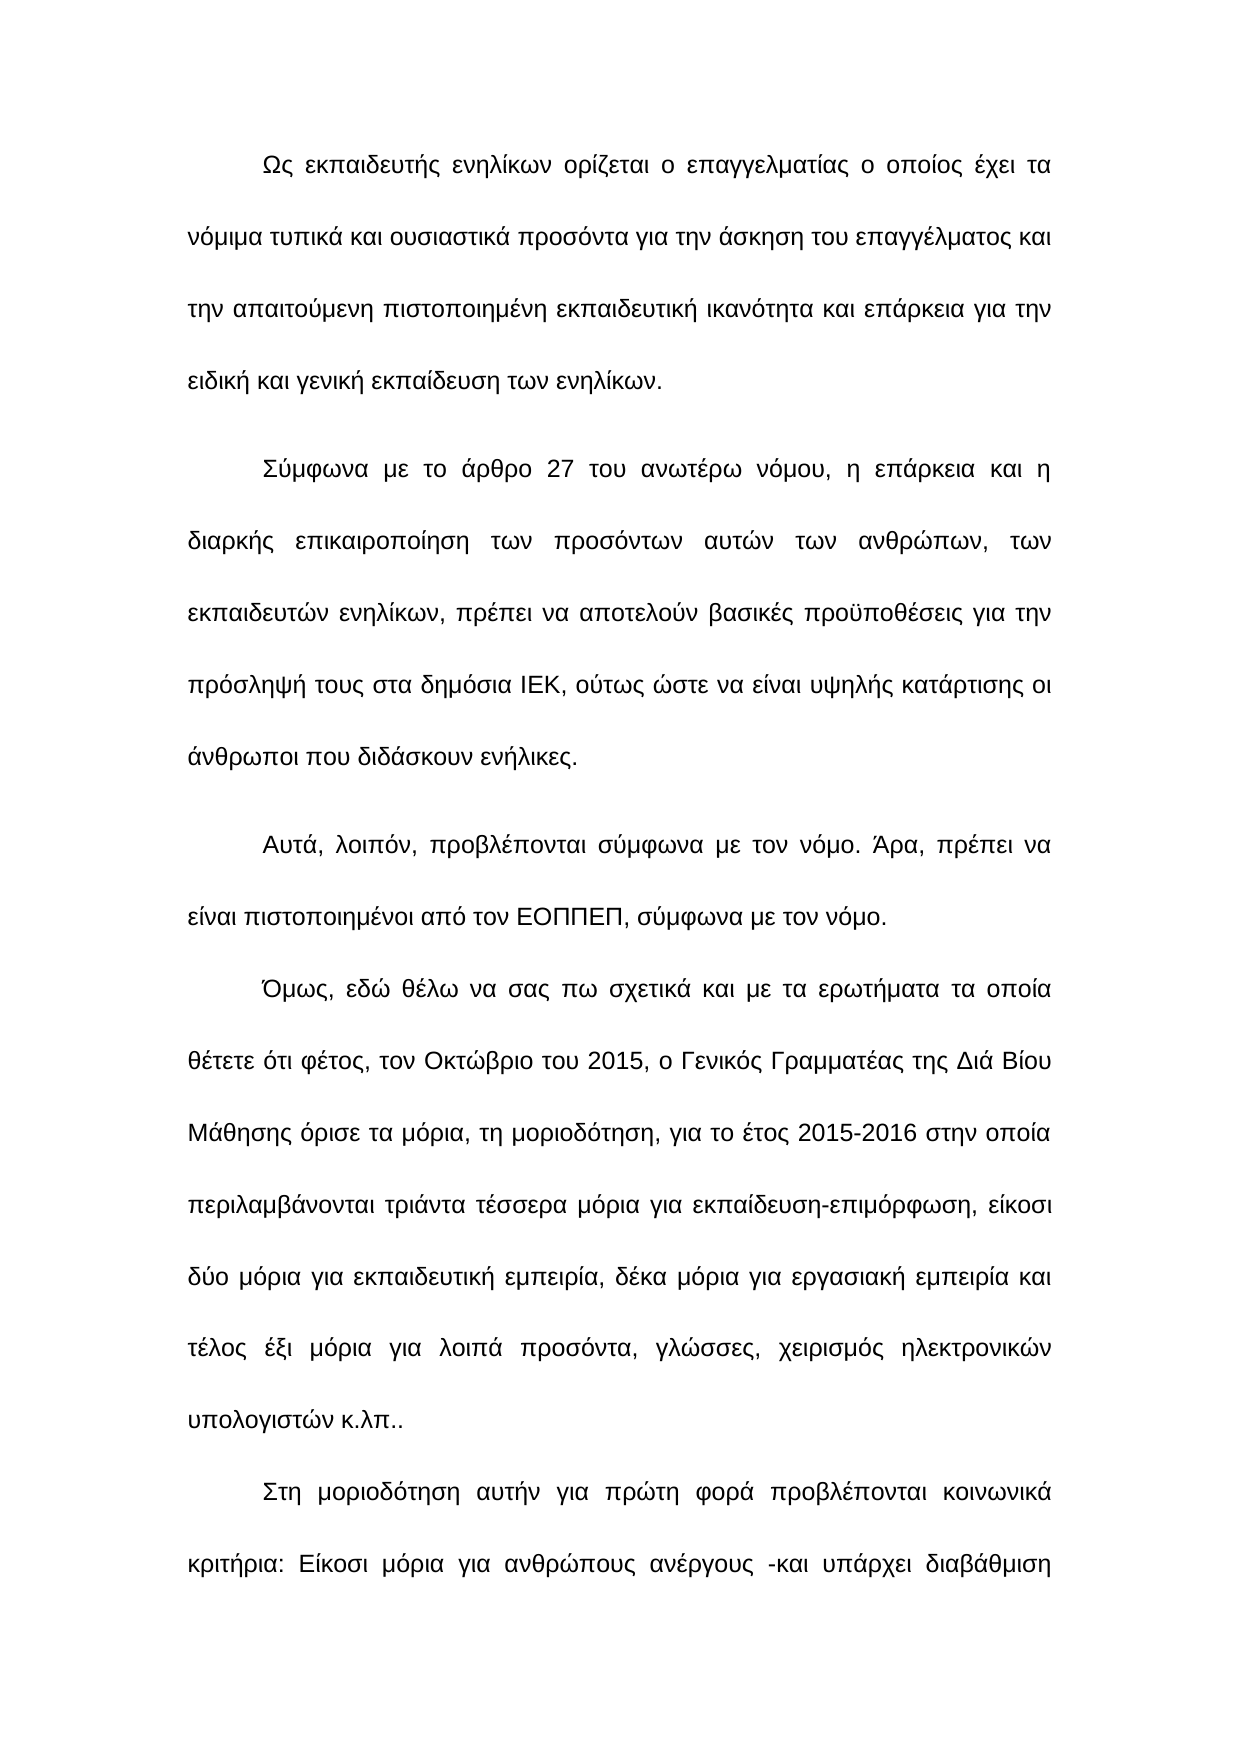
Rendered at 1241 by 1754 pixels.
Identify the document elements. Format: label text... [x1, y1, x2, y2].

text Όμως, εδώ θέλω να σας πω σχετικά και με τα ερωτήματα τα οποία θέτετε ότι φέτος, τον Οκτώβριο του 2015, ο Γενικός Γραμματέας της Διά Βίου Μάθησης όρισε τα μόρια, τη μοριοδότηση, για το έτος 2015-2016 στην οποία περιλαμβάνονται τριάντα τέσσερα μόρια για εκπαίδευση-επιμόρφωση, είκοσι δύο μόρια για εκπαιδευτική εμπειρία, δέκα μόρια για εργασιακή εμπειρία και τέλος έξι μόρια για λοιπά προσόντα, γλώσσες, χειρισμός ηλεκτρονικών υπολογιστών κ.λπ.. [187, 974, 1053, 1434]
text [187, 1477, 1053, 1578]
text Ως εκπαιδευτής ενηλίκων ορίζεται ο επαγγελματίας ο οποίος έχει τα νόμιμα τυπικά και ουσιαστικά προσόντα για την άσκηση του επαγγέλματος και την απαιτούμενη πιστοποιημένη εκπαιδευτική ικανότητα και επάρκεια για την ειδική και γενική εκπαίδευση των ενηλίκων. [187, 150, 1053, 394]
text Σύμφωνα με το άρθρο 27 του ανωτέρω νόμου, η επάρκεια και η διαρκής επικαιροποίηση των προσόντων αυτών των ανθρώπων, των εκπαιδευτών ενηλίκων, πρέπει να αποτελούν βασικές προϋποθέσεις για την πρόσληψή τους στα δημόσια ΙΕΚ, ούτως ώστε να είναι υψηλής κατάρτισης οι άνθρωποι που διδάσκουν ενήλικες. [187, 454, 1053, 770]
text Αυτά, λοιπόν, προβλέπονται σύμφωνα με τον νόμο. Άρα, πρέπει να είναι πιστοποιημένοι από τον ΕΟΠΠΕΠ, σύμφωνα με τον νόμο. [187, 830, 1053, 931]
